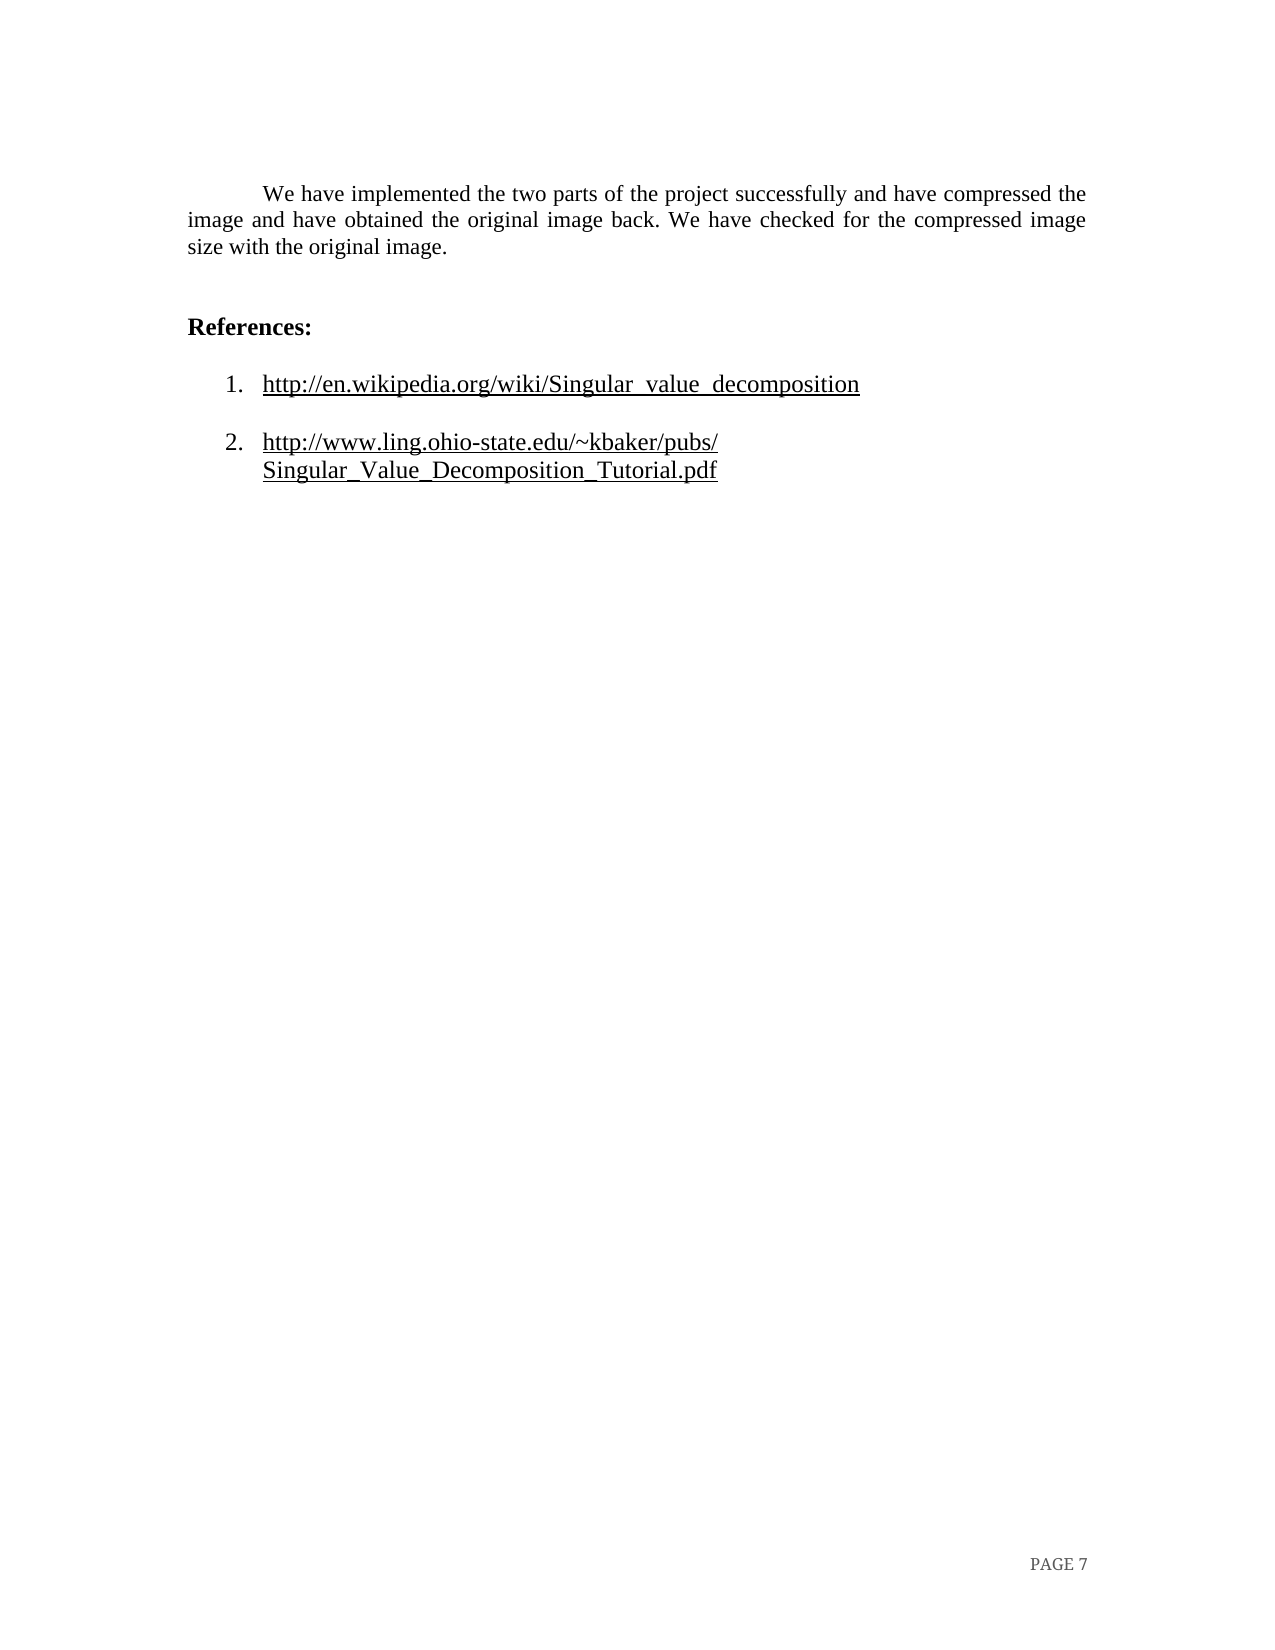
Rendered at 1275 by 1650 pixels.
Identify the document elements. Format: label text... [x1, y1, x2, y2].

list http://en.wikipedia.org/wiki/Singular_value_decomposition [225, 369, 1087, 398]
list http://www.ling.ohio-state.edu/~kbaker/pubs/Singular_Value_Decomposition_Tutorial.pdf [225, 427, 1087, 484]
text References: [187, 312, 1087, 341]
text We have implemented the two parts of the project successfully and have compressed the image and have obtained the original image back. We have checked for the compressed image size with the original image. [187, 180, 1087, 259]
